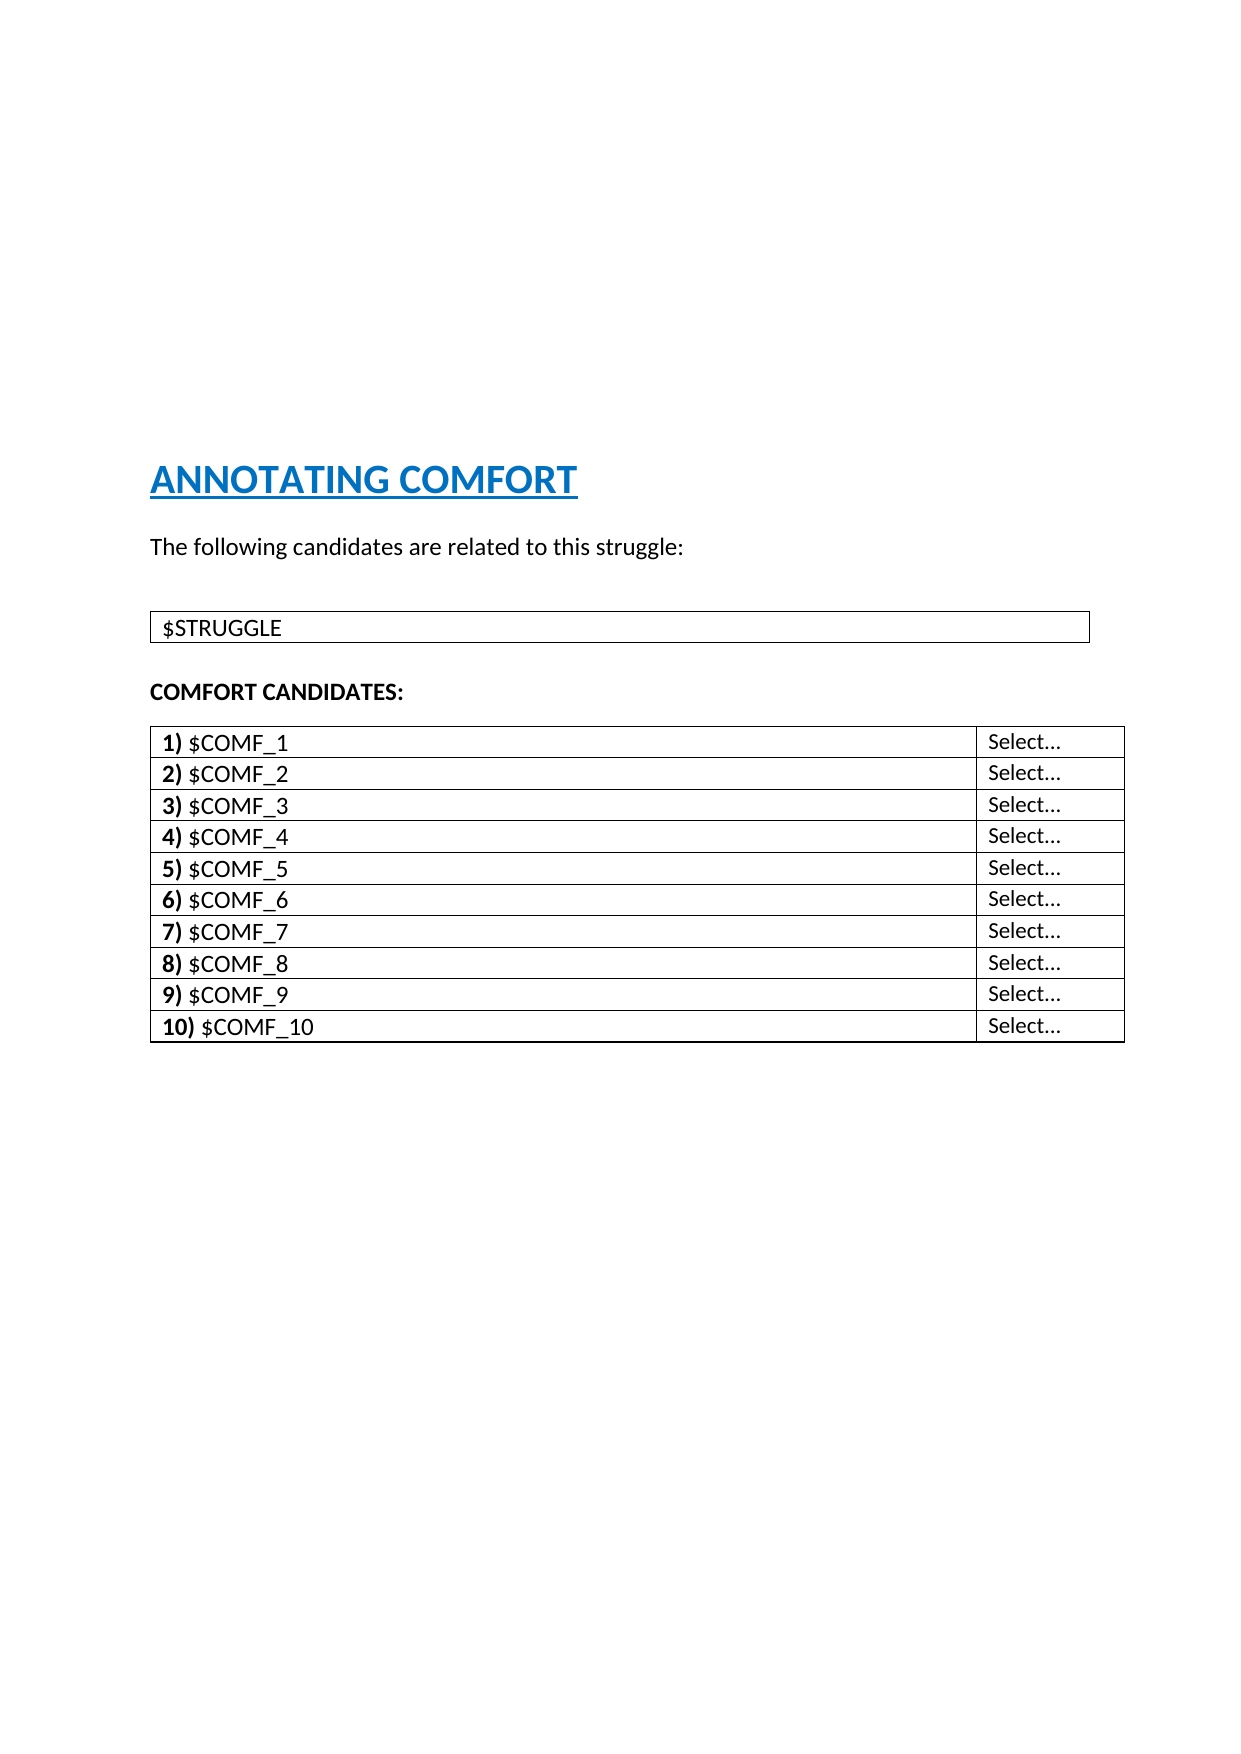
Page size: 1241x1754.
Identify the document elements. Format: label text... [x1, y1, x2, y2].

table_header 1) $COMF_1 [151, 727, 976, 757]
table_cell 5) $COMF_5 [151, 853, 976, 883]
text ANNOTATING COMFORT The following candidates are related to this struggle: [150, 453, 1090, 592]
table_cell 9) $COMF_9 [151, 979, 976, 1010]
table_cell 3) $COMF_3 [151, 790, 976, 820]
text COMFORT CANDIDATES: [150, 643, 1090, 707]
table_cell 8) $COMF_8 [151, 948, 976, 978]
table_cell 10) $COMF_10 [151, 1011, 976, 1041]
table_header $STRUGGLE [151, 612, 1089, 642]
table_cell 6) $COMF_6 [151, 885, 976, 915]
table_cell 7) $COMF_7 [151, 916, 976, 947]
table_cell 2) $COMF_2 [151, 758, 976, 789]
table_cell 4) $COMF_4 [151, 821, 976, 852]
